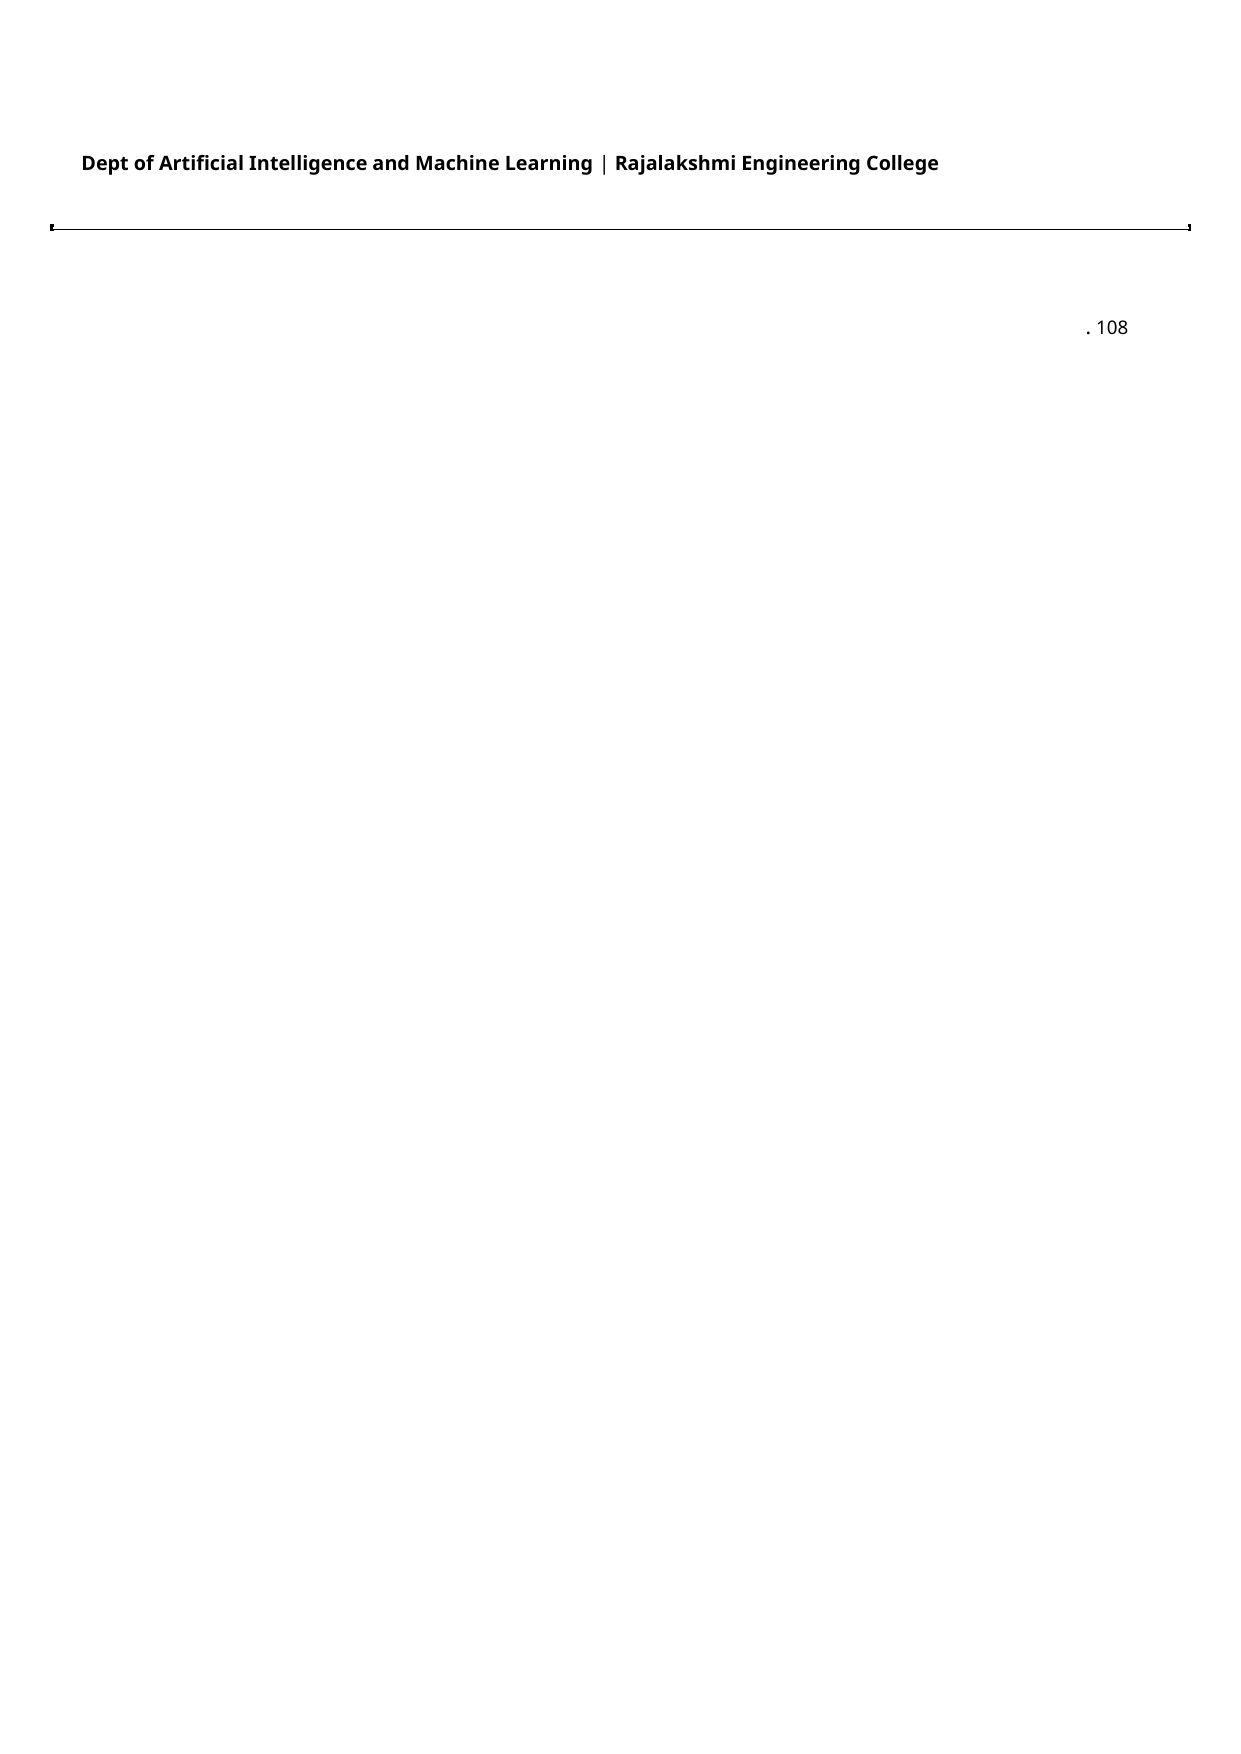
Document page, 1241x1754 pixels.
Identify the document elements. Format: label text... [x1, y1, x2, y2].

text Dept of Artificial Intelligence and Machine Learning | Rajalakshmi Engineering College [81, 149, 1037, 176]
text . 108 [1085, 312, 1129, 340]
